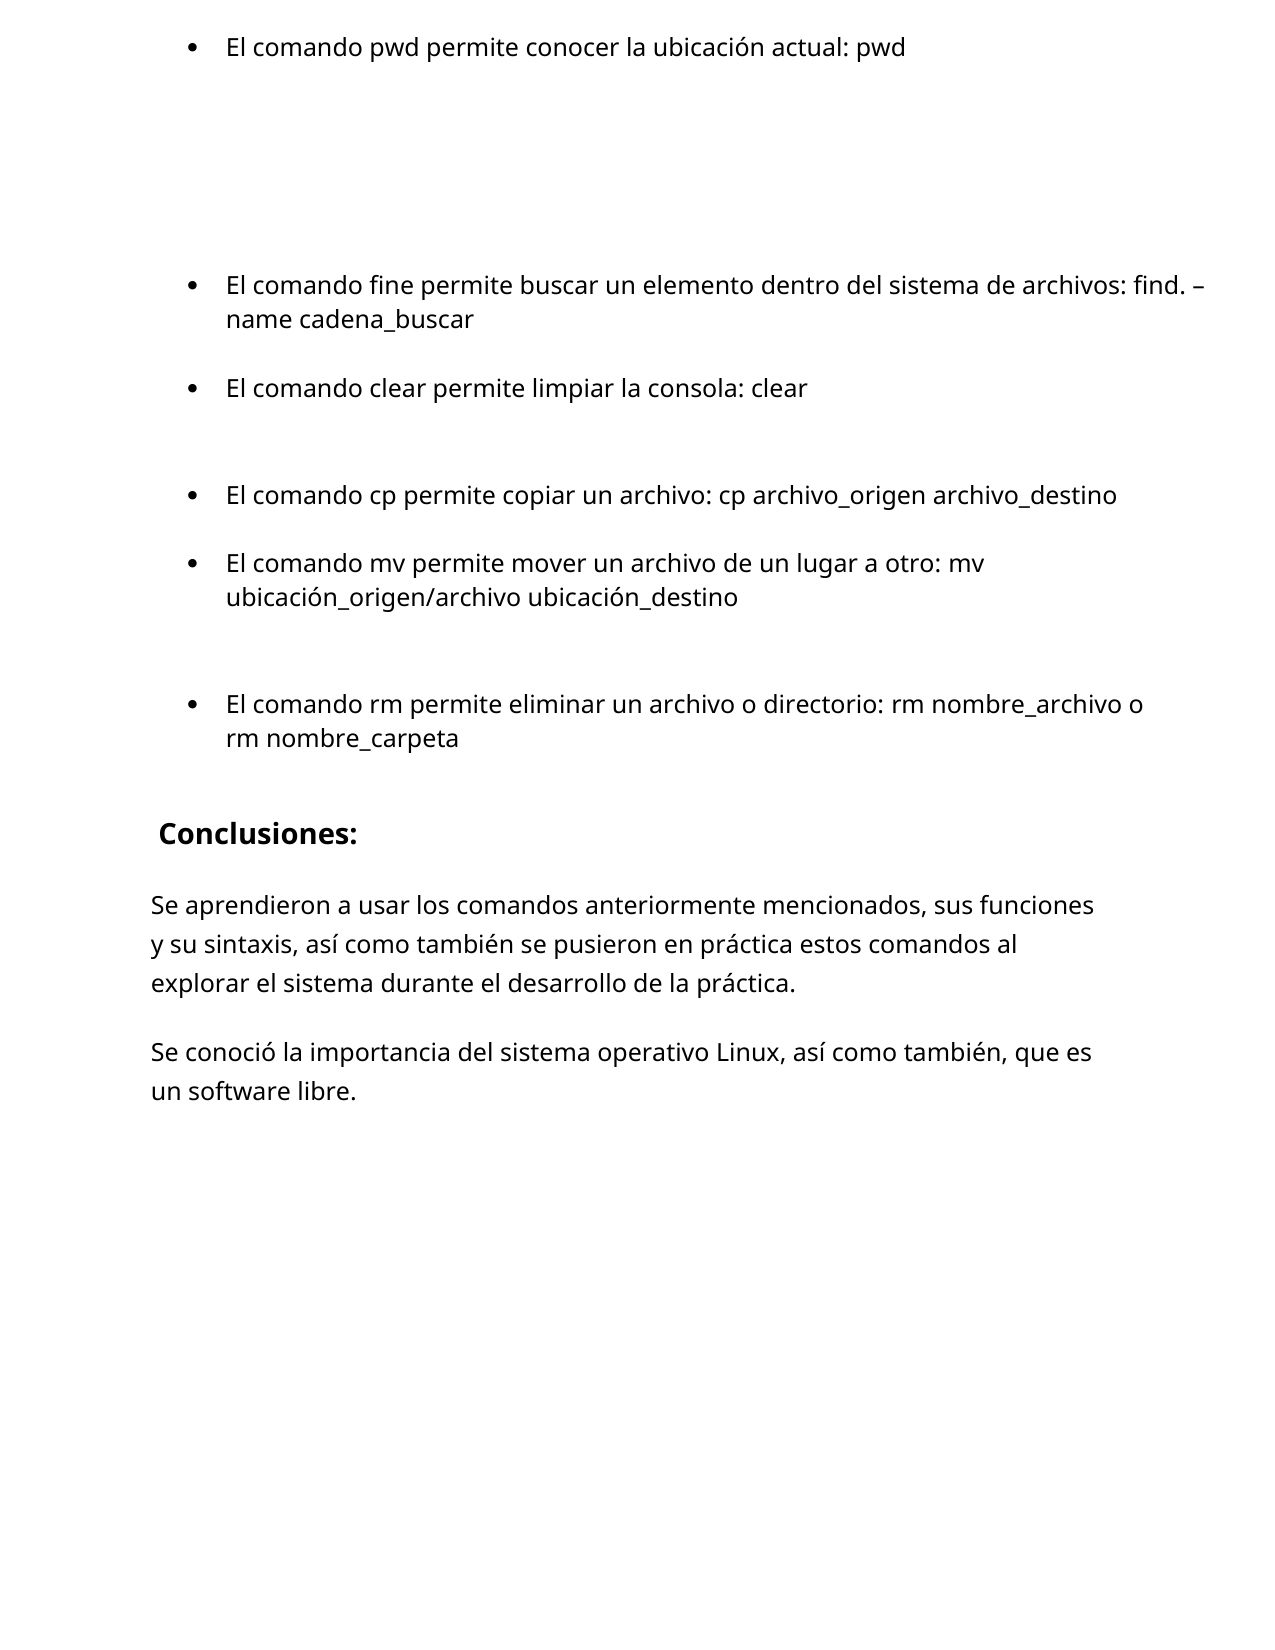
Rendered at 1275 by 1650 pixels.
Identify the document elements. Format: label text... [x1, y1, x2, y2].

list El comando clear permite limpiar la consola: clear [188, 370, 1249, 404]
list El comando rm permite eliminar un archivo o directorio: rm nombre_archivo o [188, 687, 1249, 721]
text Se conoció la importancia del sistema operativo Linux, así como también, que es un software libre. [151, 1034, 1113, 1108]
list El comando fine permite buscar un elemento dentro del sistema de archivos: find. –name cadena_buscar [188, 268, 1249, 336]
list El comando cp permite copiar un archivo: cp archivo_origen archivo_destino [188, 477, 1249, 512]
text Conclusiones: [151, 813, 1113, 853]
list El comando mv permite mover un archivo de un lugar a otro: mv ubicación_origen/archivo ubicación_destino [188, 546, 1249, 614]
list rm nombre_carpeta [226, 721, 1249, 755]
text Se aprendieron a usar los comandos anteriormente mencionados, sus funciones y su sintaxis, así como también se pusieron en práctica estos comandos al explorar el sistema durante el desarrollo de la práctica. [151, 888, 1113, 1000]
list El comando pwd permite conocer la ubicación actual: pwd [188, 29, 1249, 64]
